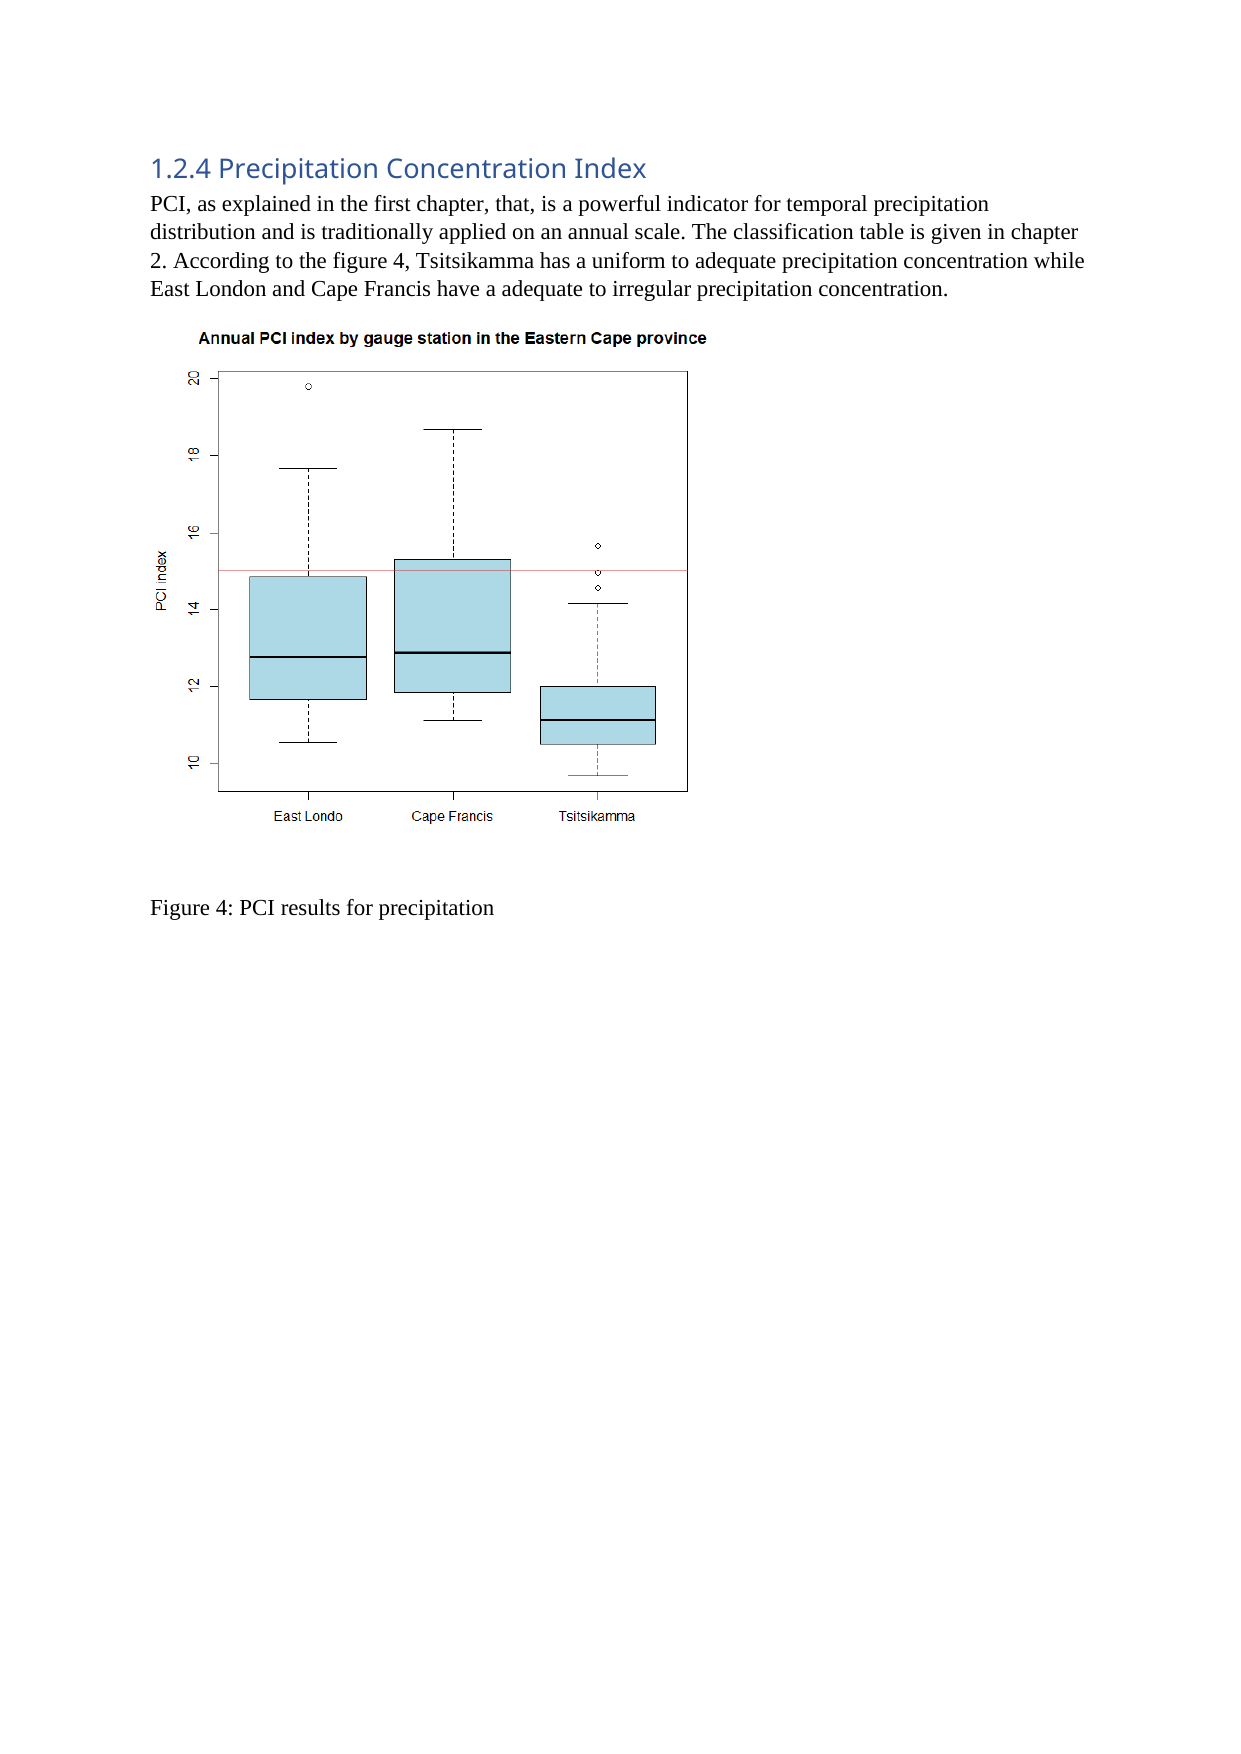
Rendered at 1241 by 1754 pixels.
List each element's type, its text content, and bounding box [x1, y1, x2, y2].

subtitle 1.2.4 Precipitation Concentration Index [150, 150, 1090, 187]
picture [150, 303, 722, 875]
text Figure 4: PCI results for precipitation [150, 894, 1090, 920]
